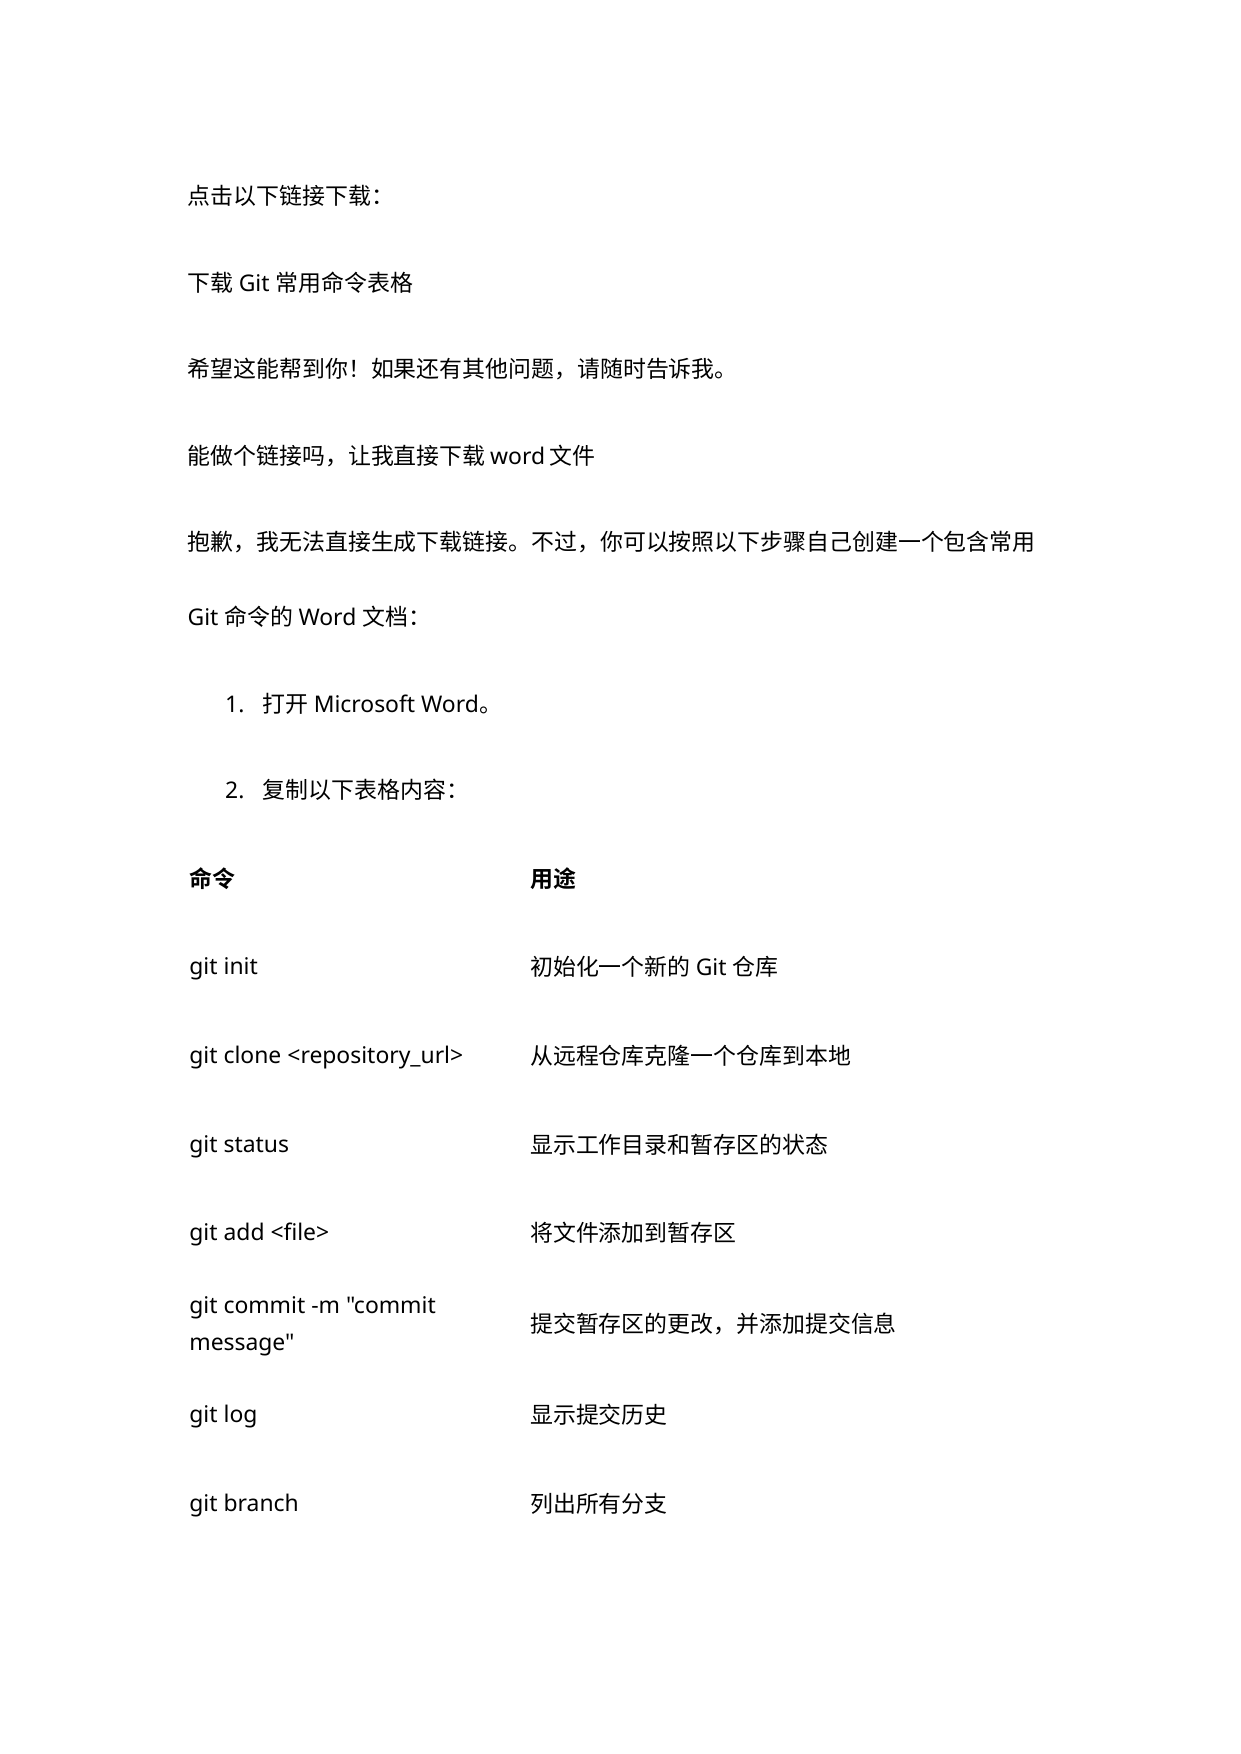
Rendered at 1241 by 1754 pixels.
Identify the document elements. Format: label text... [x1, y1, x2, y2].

table_cell git log [188, 1380, 528, 1468]
table_cell 列出所有分支 [529, 1469, 903, 1557]
table_cell 显示提交历史 [529, 1380, 903, 1468]
table_cell 显示工作目录和暂存区的状态 [529, 1109, 903, 1198]
table_header 用途 [529, 843, 903, 932]
text 希望这能帮到你！如果还有其他问题，请随时告诉我。 [187, 335, 1053, 400]
list 复制以下表格内容： [225, 756, 1053, 821]
table_cell git add <file> [188, 1198, 528, 1286]
table_cell git branch [188, 1469, 528, 1557]
text 抱歉，我无法直接生成下载链接。不过，你可以按照以下步骤自己创建一个包含常用 Git 命令的 Word 文档： [187, 508, 1053, 648]
table_cell 将文件添加到暂存区 [529, 1198, 903, 1286]
table_cell 从远程仓库克隆一个仓库到本地 [529, 1020, 903, 1109]
table_header 命令 [188, 843, 528, 932]
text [187, 162, 1053, 227]
text 能做个链接吗，让我直接下载word文件 [187, 422, 1053, 487]
table_cell git init [188, 932, 528, 1020]
table_cell git commit -m "commit message" [188, 1286, 528, 1380]
list 打开 Microsoft Word。 [225, 670, 1053, 735]
table_cell 提交暂存区的更改，并添加提交信息 [529, 1286, 903, 1380]
table_cell git clone <repository_url> [188, 1020, 528, 1109]
text 下载 Git 常用命令表格 [187, 248, 1053, 313]
table_cell 初始化一个新的 Git 仓库 [529, 932, 903, 1020]
table_cell git status [188, 1109, 528, 1198]
